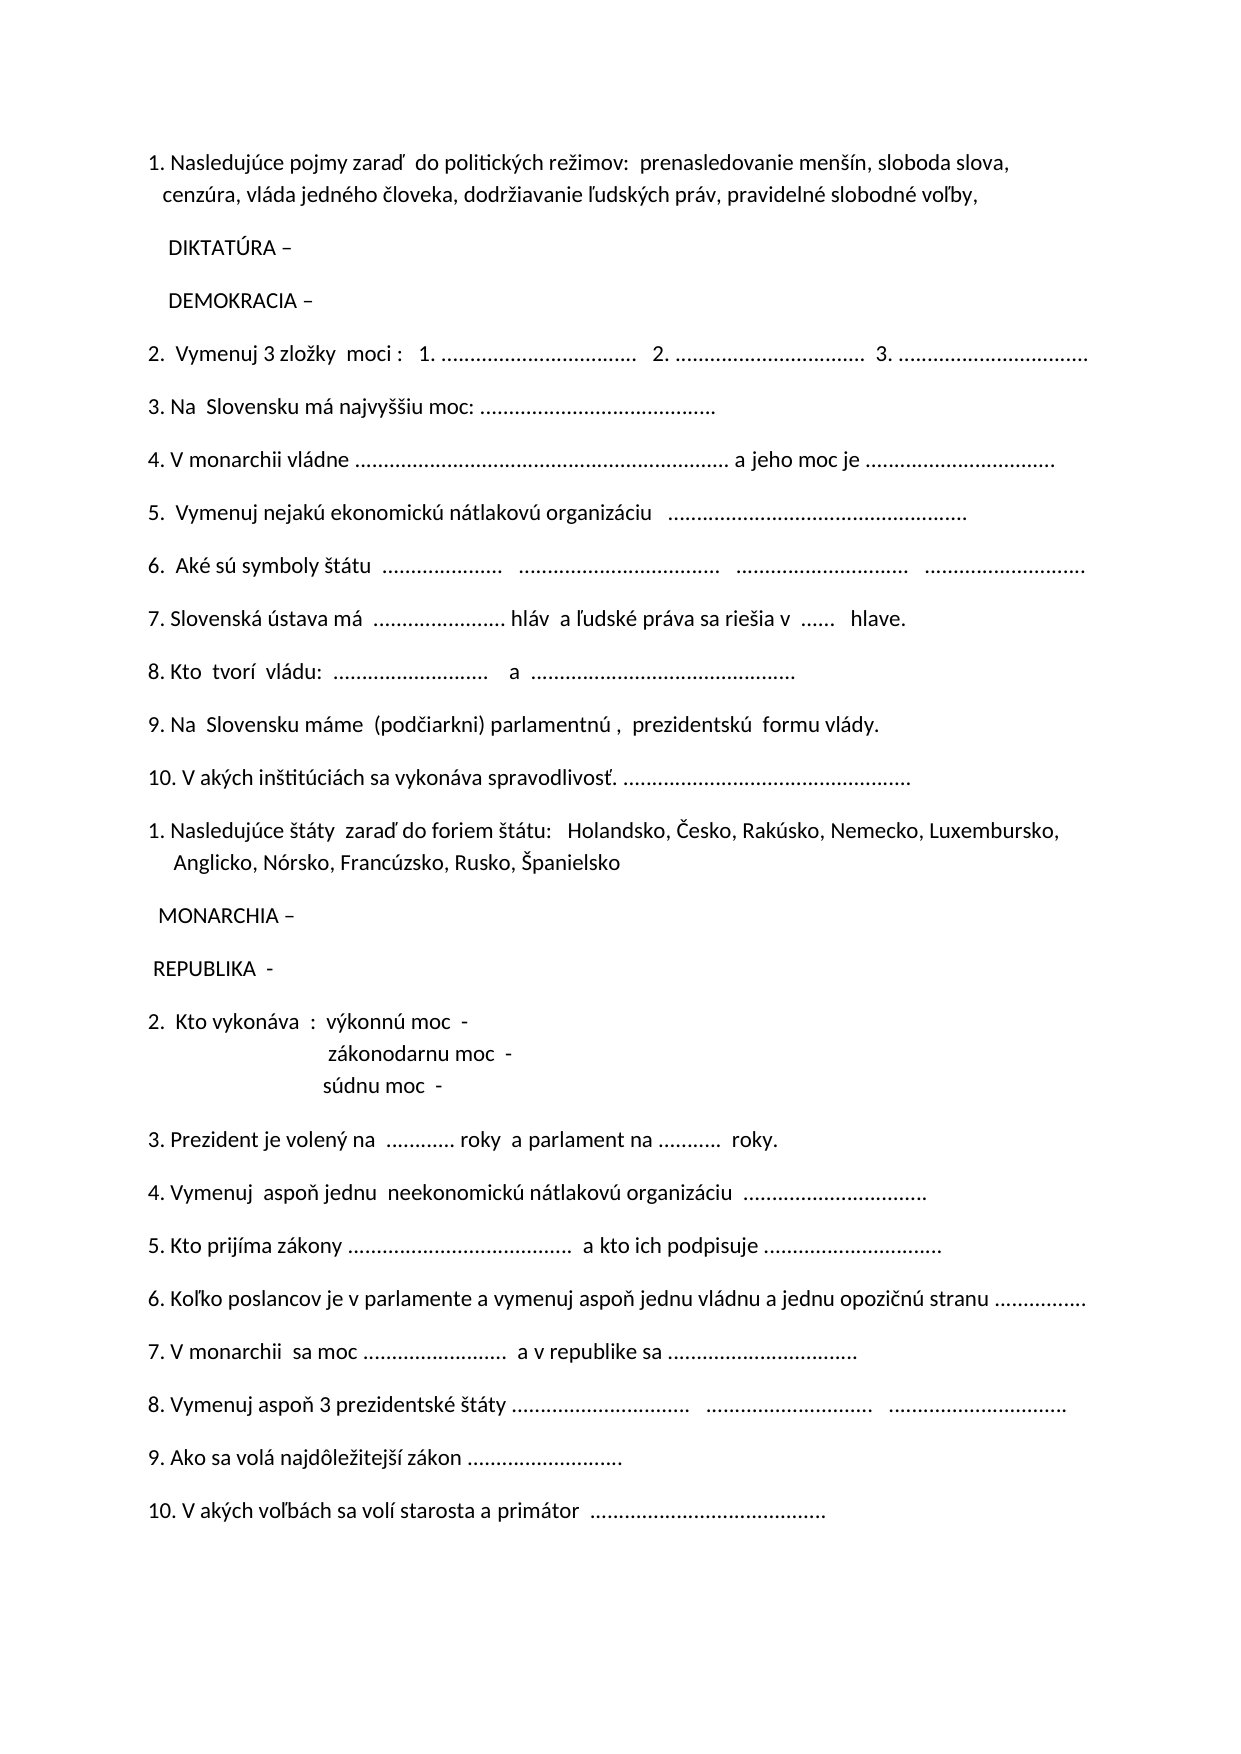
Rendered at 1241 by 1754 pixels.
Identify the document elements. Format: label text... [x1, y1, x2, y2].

text 10. V akých inštitúciách sa vykonáva spravodlivosť. .................................................. [148, 763, 1093, 791]
text 1. Nasledujúce pojmy zaraď do politických režimov: prenasledovanie menšín, sloboda slova, cenzúra, vláda jedného človeka, dodržiavanie ľudských práv, pravidelné slobodné voľby, [148, 148, 1093, 208]
text DIKTATÚRA – [148, 233, 1093, 261]
text 7. Slovenská ústava má ....................... hláv a ľudské práva sa riešia v ...... hlave. [148, 604, 1093, 632]
text 3. Na Slovensku má najvyššiu moc: ......................................... [148, 392, 1093, 420]
text 3. Prezident je volený na ............ roky a parlament na ........... roky. [148, 1125, 1093, 1153]
text DEMOKRACIA – [148, 286, 1093, 314]
text 9. Ako sa volá najdôležitejší zákon ........................... [148, 1443, 1093, 1471]
text 8. Kto tvorí vládu: ........................... a .............................................. [148, 657, 1093, 685]
text 2. Kto vykonáva : výkonnú moc - zákonodarnu moc - súdnu moc - [148, 1007, 1093, 1100]
text 5. Kto prijíma zákony ....................................... a kto ich podpisuje ............................... [148, 1231, 1093, 1259]
text 1. Nasledujúce štáty zaraď do foriem štátu: Holandsko, Česko, Rakúsko, Nemecko, Luxembursko, Anglicko, Nórsko, Francúzsko, Rusko, Španielsko [148, 816, 1093, 876]
text MONARCHIA – [148, 901, 1093, 929]
text 10. V akých voľbách sa volí starosta a primátor ......................................... [148, 1496, 1093, 1524]
text 7. V monarchii sa moc ......................... a v republike sa ................................. [148, 1337, 1093, 1365]
text 2. Vymenuj 3 zložky moci : 1. .................................. 2. ................................. 3. ................................. [148, 339, 1093, 367]
text 6. Aké sú symboly štátu ..................... ................................... .............................. ............................ [148, 551, 1093, 579]
text 4. V monarchii vládne ................................................................. a jeho moc je ................................. [148, 445, 1093, 473]
text 8. Vymenuj aspoň 3 prezidentské štáty ............................... ............................. ............................... [148, 1390, 1093, 1418]
text REPUBLIKA - [148, 954, 1093, 982]
text 9. Na Slovensku máme (podčiarkni) parlamentnú , prezidentskú formu vlády. [148, 710, 1093, 738]
text 5. Vymenuj nejakú ekonomickú nátlakovú organizáciu .................................................... [148, 498, 1093, 526]
text 4. Vymenuj aspoň jednu neekonomickú nátlakovú organizáciu ................................ [148, 1178, 1093, 1206]
text 6. Koľko poslancov je v parlamente a vymenuj aspoň jednu vládnu a jednu opozičnú stranu ................ [148, 1284, 1093, 1312]
